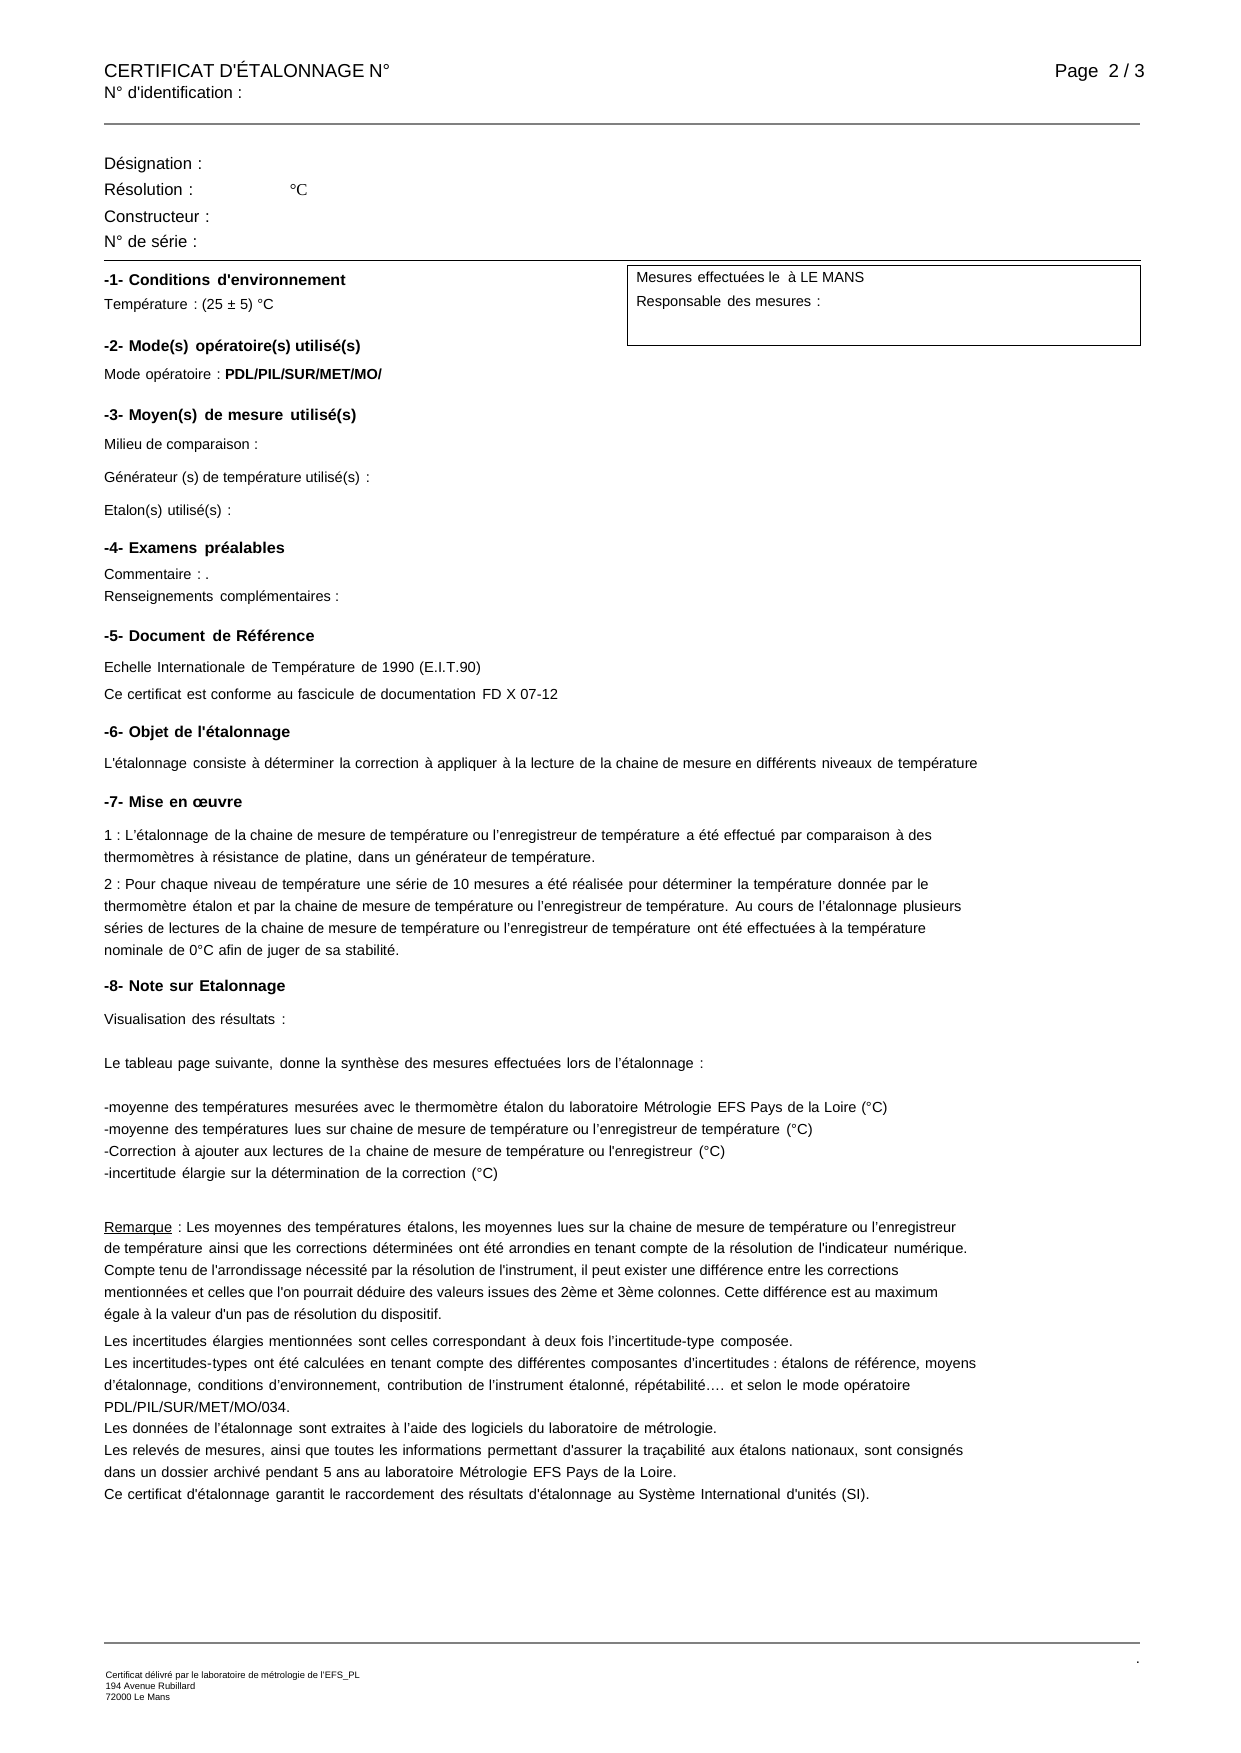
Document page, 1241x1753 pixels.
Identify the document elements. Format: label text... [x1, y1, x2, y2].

text Mesures effectuées le à LE MANS Responsable des mesures : [636, 261, 947, 309]
text 1 : L’étalonnage de la chaine de mesure de température ou l’enregistreur de température a été effectué par comparaison à des thermomètres à résistance de platine, dans un générateur de température. [104, 827, 963, 865]
text Visualisation des résultats : [104, 1011, 1155, 1028]
text Milieu de comparaison : [104, 435, 1155, 452]
text Remarque : Les moyennes des températures étalons, les moyennes lues sur la chaine de mesure de température ou l’enregistreur de température ainsi que les corrections déterminées ont été arrondies en tenant compte de la résolution de l'indicateur numérique. Compte tenu de l'arrondissage nécessité par la résolution de l'instrument, il peut exister une différence entre les corrections mentionnées et celles que l'on pourrait déduire des valeurs issues des 2ème et 3ème colonnes. Cette différence est au maximum égale à la valeur d'un pas de résolution du dispositif. [104, 1218, 976, 1322]
text Les incertitudes-types ont été calculées en tenant compte des différentes composantes d’incertitudes : étalons de référence, moyens d’étalonnage, conditions d’environnement, contribution de l’instrument étalonné, répétabilité…. et selon le mode opératoire PDL/PIL/SUR/MET/MO/034. [104, 1354, 977, 1415]
text L'étalonnage consiste à déterminer la correction à appliquer à la lecture de la chaine de mesure en différents niveaux de température [104, 755, 1155, 772]
text -4- Examens préalables [104, 539, 1155, 557]
text -5- Document de Référence [104, 626, 1155, 644]
text -incertitude élargie sur la détermination de la correction (°C) [104, 1164, 1155, 1181]
text Le tableau page suivante, donne la synthèse des mesures effectuées lors de l’étalonnage : [104, 1055, 1155, 1072]
text -1- Conditions d'environnement [104, 271, 355, 289]
text -6- Objet de l'étalonnage [104, 723, 1155, 741]
text -8- Note sur Etalonnage [104, 977, 1155, 995]
text Renseignements complémentaires : [104, 588, 1155, 604]
text -2- Mode(s) opératoire(s) utilisé(s) [104, 337, 1155, 355]
text Les relevés de mesures, ainsi que toutes les informations permettant d'assurer la traçabilité aux étalons nationaux, sont consignés dans un dossier archivé pendant 5 ans au laboratoire Métrologie EFS Pays de la Loire. [104, 1442, 969, 1481]
text Echelle Internationale de Température de 1990 (E.I.T.90) [104, 658, 1155, 675]
text Mode opératoire : PDL/PIL/SUR/MET/MO/ [104, 366, 1159, 383]
text Générateur (s) de température utilisé(s) : [104, 469, 1155, 486]
text -moyenne des températures lues sur chaine de mesure de température ou l’enregistreur de température (°C) [104, 1121, 1155, 1137]
text 2 : Pour chaque niveau de température une série de 10 mesures a été réalisée pour déterminer la température donnée par le thermomètre étalon et par la chaine de mesure de température ou l’enregistreur de température. Au cours de l’étalonnage plusieurs séries de lectures de la chaine de mesure de température ou l’enregistreur de température ont été effectuées à la température nominale de 0°C afin de juger de sa stabilité. [104, 876, 966, 958]
text Les données de l’étalonnage sont extraites à l’aide des logiciels du laboratoire de métrologie. [104, 1420, 1155, 1437]
text -7- Mise en œuvre [104, 792, 1155, 811]
text Constructeur : N° de série : [104, 201, 215, 251]
text Etalon(s) utilisé(s) : [104, 501, 1155, 518]
text -Correction à ajouter aux lectures de la chaine de mesure de température ou l'enregistreur (°C) [104, 1143, 1155, 1159]
text Commentaire : . [104, 566, 1155, 583]
text -3- Moyen(s) de mesure utilisé(s) [104, 405, 1155, 423]
text Les incertitudes élargies mentionnées sont celles correspondant à deux fois l’incertitude-type composée. [104, 1332, 1155, 1349]
text -moyenne des températures mesurées avec le thermomètre étalon du laboratoire Métrologie EFS Pays de la Loire (°C) [104, 1099, 1155, 1116]
text Désignation : [104, 149, 248, 174]
text Ce certificat est conforme au fascicule de documentation FD X 07-12 [104, 686, 1155, 702]
text Température : (25 ± 5) °C [104, 296, 350, 312]
text Résolution : °C [104, 179, 1155, 198]
text Ce certificat d'étalonnage garantit le raccordement des résultats d'étalonnage au Système International d'unités (SI). [104, 1486, 1155, 1502]
